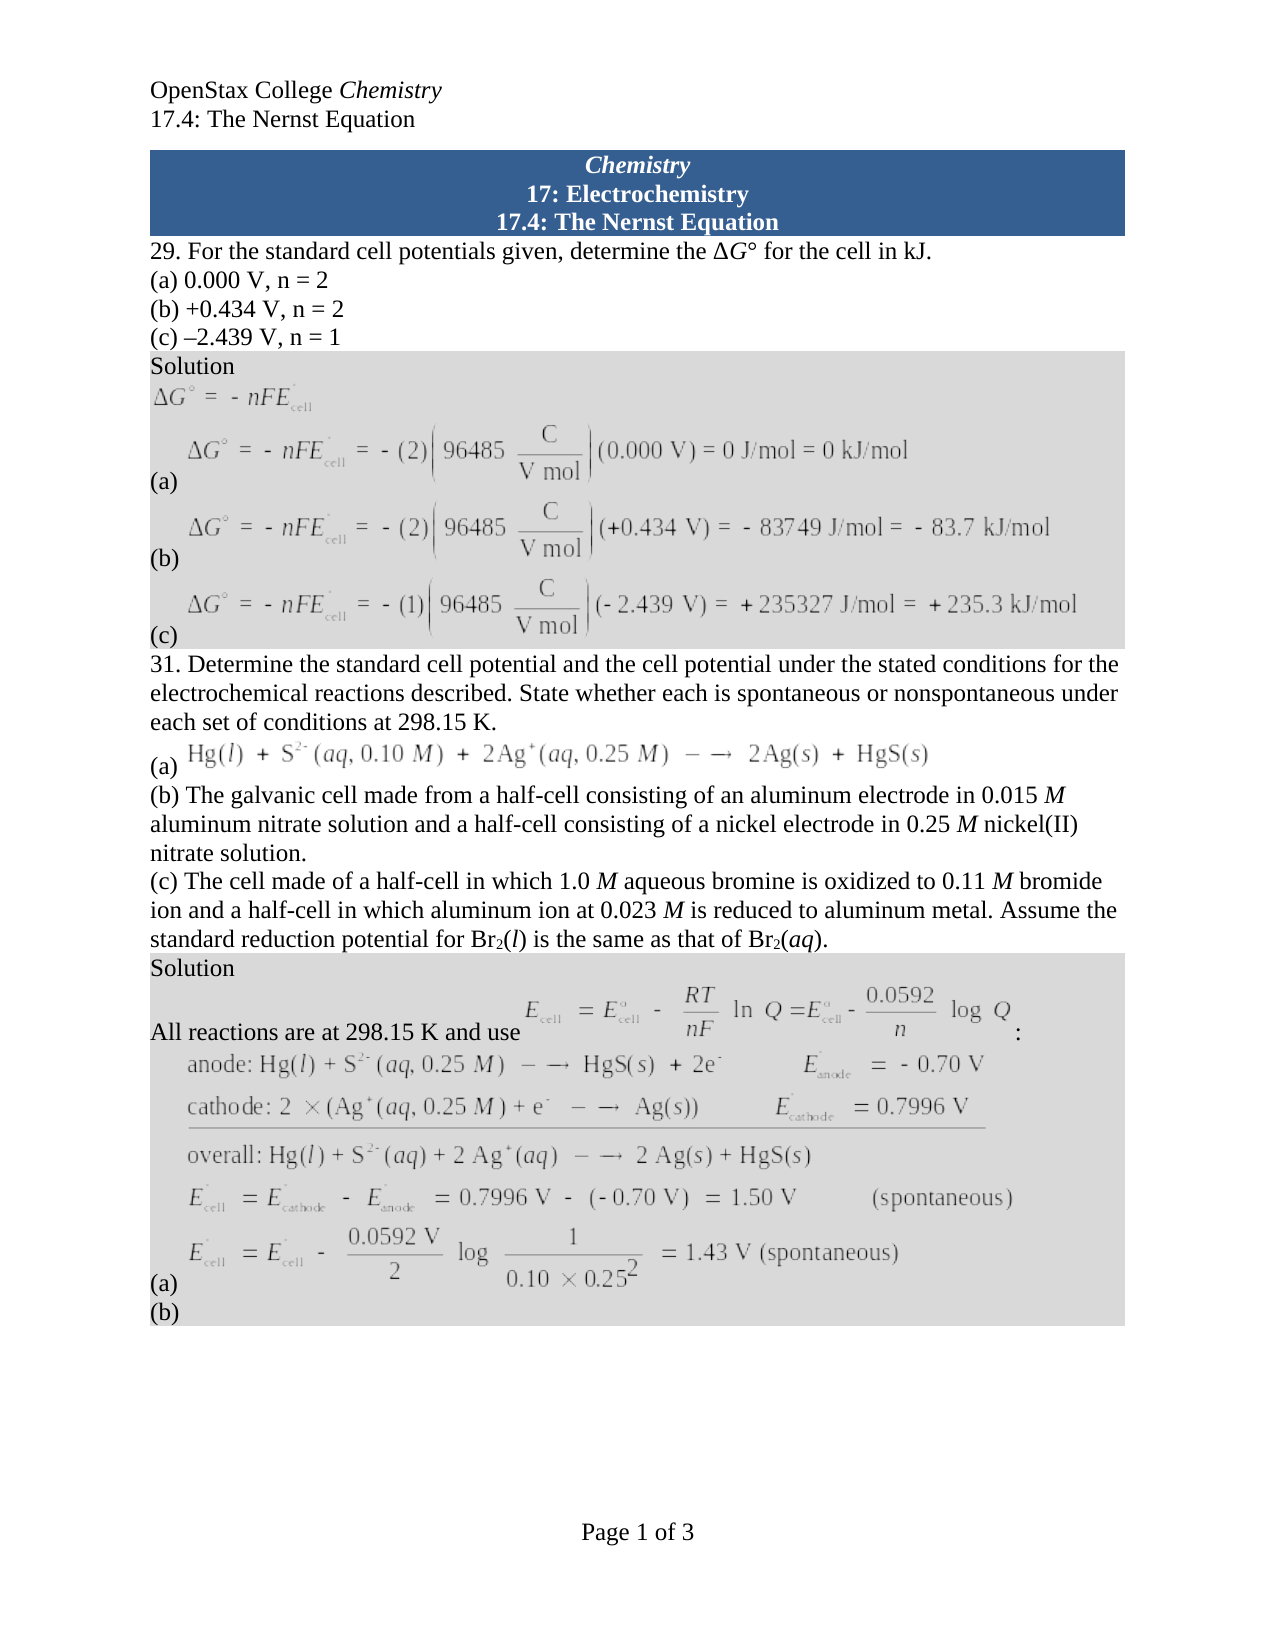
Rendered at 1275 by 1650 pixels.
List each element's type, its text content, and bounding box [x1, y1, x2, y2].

text 17.4: The Nernst Equation [150, 207, 1125, 236]
text (a) [150, 736, 1125, 780]
text (a) [150, 1046, 1125, 1297]
text (c) –2.439 V, n = 1 [150, 322, 1125, 351]
text 17: Electrochemistry [150, 179, 1125, 207]
text (c) The cell made of a half-cell in which 1.0 M aqueous bromine is oxidized to 0.11 M bromide ion and a half-cell in which aluminum ion at 0.023 M is reduced to aluminum metal. Assume the standard reduction potential for Br2(l) is the same as that of Br2(aq). [150, 866, 1125, 953]
text Chemistry [150, 150, 1125, 179]
text (b) The galvanic cell made from a half-cell consisting of an aluminum electrode in 0.015 M aluminum nitrate solution and a half-cell consisting of a nickel electrode in 0.25 M nickel(II) nitrate solution. [150, 780, 1125, 866]
text (b) [150, 495, 1125, 572]
text (c) [150, 572, 1125, 649]
text 31. Determine the standard cell potential and the cell potential under the stated conditions for the electrochemical reactions described. State whether each is spontaneous or nonspontaneous under each set of conditions at 298.15 K. [150, 649, 1125, 736]
text (b) +0.434 V, n = 2 [150, 294, 1125, 322]
text Solution [150, 351, 1125, 380]
text (a) [150, 417, 1125, 495]
text (a) 0.000 V, n = 2 [150, 265, 1125, 294]
text Solution [150, 953, 1125, 981]
text 29. For the standard cell potentials given, determine the ΔG° for the cell in kJ. [150, 236, 1125, 265]
text All reactions are at 298.15 K and use: [150, 981, 1125, 1046]
text (b) [150, 1297, 1125, 1326]
